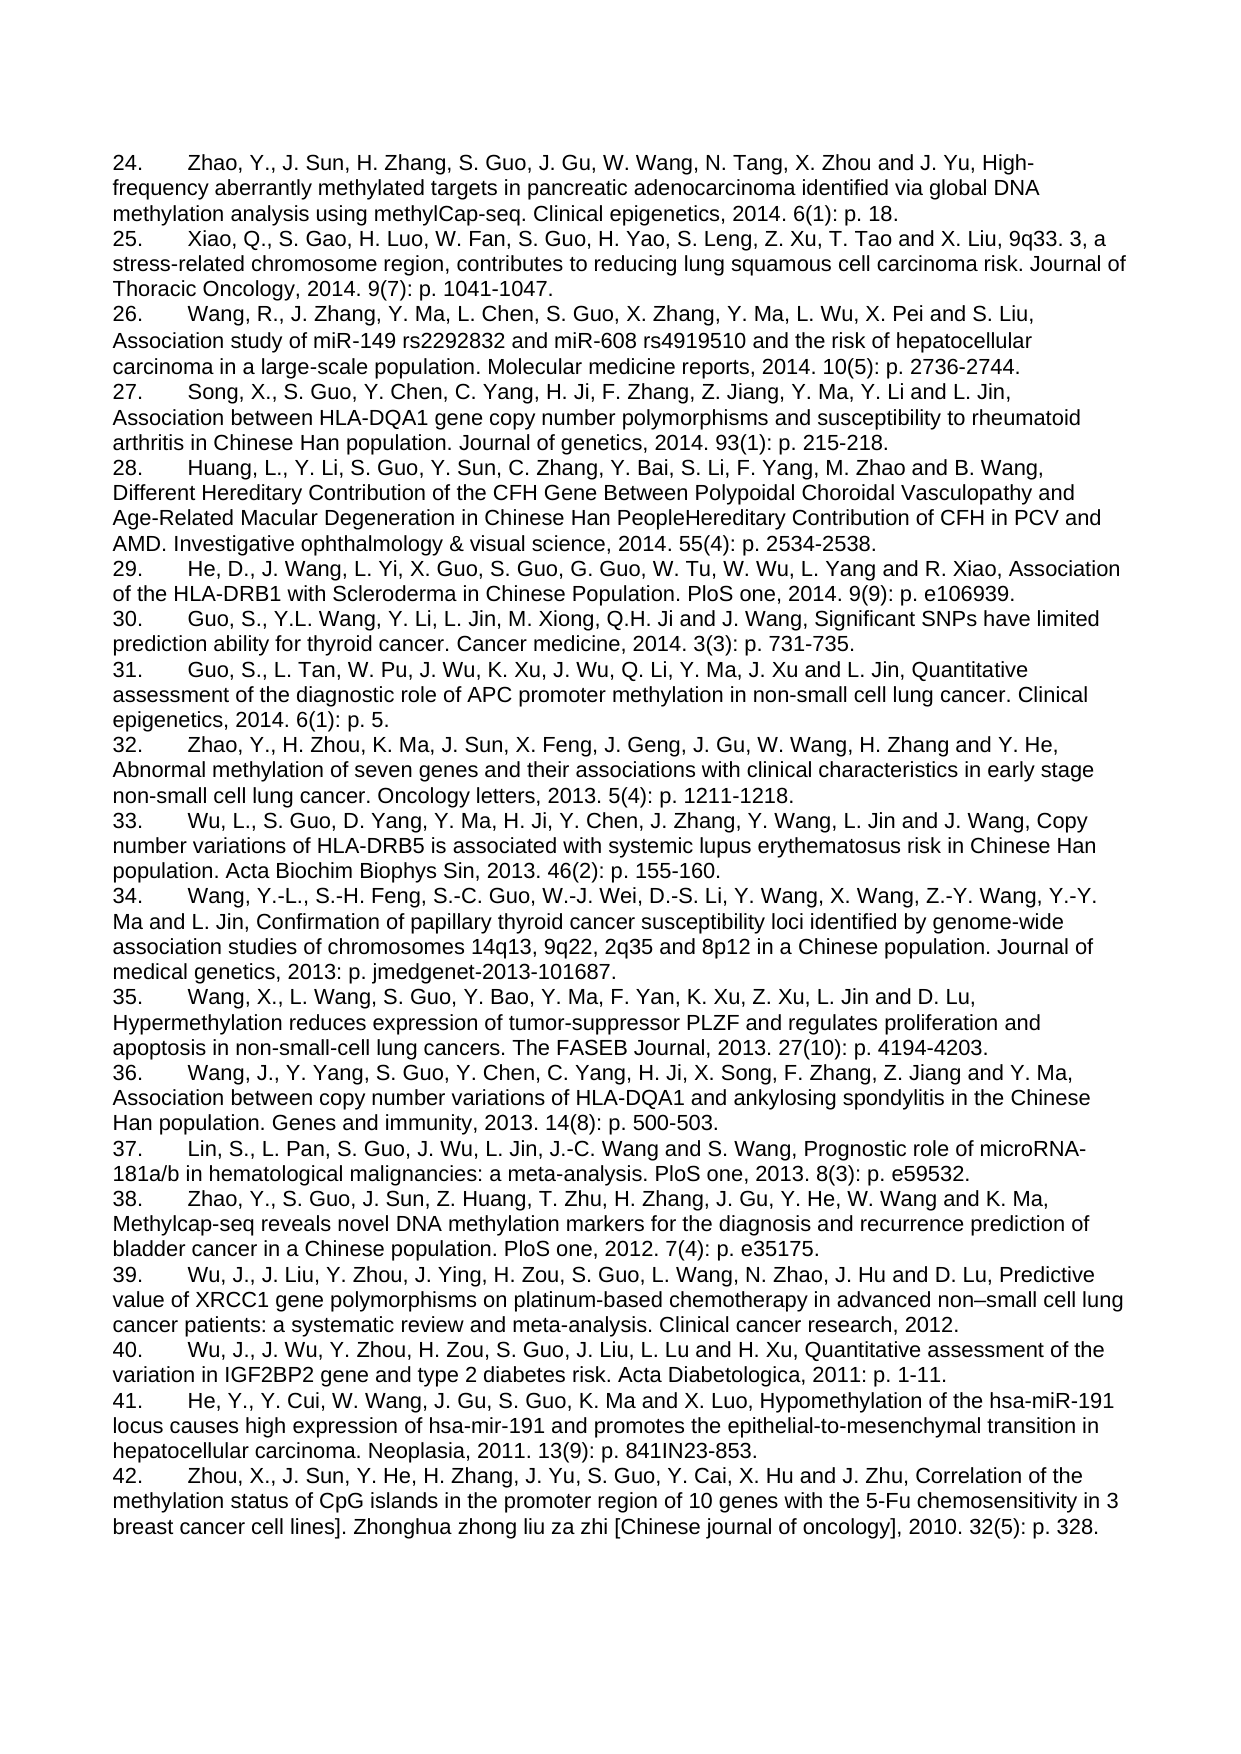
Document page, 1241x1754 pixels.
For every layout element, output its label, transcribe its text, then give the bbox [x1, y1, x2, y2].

text 39. Wu, J., J. Liu, Y. Zhou, J. Ying, H. Zou, S. Guo, L. Wang, N. Zhao, J. Hu and D. Lu, Predictive value of XRCC1 gene polymorphisms on platinum-based chemotherapy in advanced non–small cell lung cancer patients: a systematic review and meta-analysis. Clinical cancer research, 2012. [112, 1261, 1128, 1337]
text 26. Wang, R., J. Zhang, Y. Ma, L. Chen, S. Guo, X. Zhang, Y. Ma, L. Wu, X. Pei and S. Liu, Association study of miR‑149 rs2292832 and miR‑608 rs4919510 and the risk of hepatocellular carcinoma in a large‑scale population. Molecular medicine reports, 2014. 10(5): p. 2736-2744. [112, 301, 1128, 379]
text 28. Huang, L., Y. Li, S. Guo, Y. Sun, C. Zhang, Y. Bai, S. Li, F. Yang, M. Zhao and B. Wang, Different Hereditary Contribution of the CFH Gene Between Polypoidal Choroidal Vasculopathy and Age-Related Macular Degeneration in Chinese Han PeopleHereditary Contribution of CFH in PCV and AMD. Investigative ophthalmology & visual science, 2014. 55(4): p. 2534-2538. [112, 455, 1128, 556]
text 30. Guo, S., Y.L. Wang, Y. Li, L. Jin, M. Xiong, Q.H. Ji and J. Wang, Significant SNPs have limited prediction ability for thyroid cancer. Cancer medicine, 2014. 3(3): p. 731-735. [112, 606, 1128, 656]
text 34. Wang, Y.-L., S.-H. Feng, S.-C. Guo, W.-J. Wei, D.-S. Li, Y. Wang, X. Wang, Z.-Y. Wang, Y.-Y. Ma and L. Jin, Confirmation of papillary thyroid cancer susceptibility loci identified by genome-wide association studies of chromosomes 14q13, 9q22, 2q35 and 8p12 in a Chinese population. Journal of medical genetics, 2013: p. jmedgenet-2013-101687. [112, 883, 1128, 984]
text 40. Wu, J., J. Wu, Y. Zhou, H. Zou, S. Guo, J. Liu, L. Lu and H. Xu, Quantitative assessment of the variation in IGF2BP2 gene and type 2 diabetes risk. Acta Diabetologica, 2011: p. 1-11. [112, 1337, 1128, 1387]
text 36. Wang, J., Y. Yang, S. Guo, Y. Chen, C. Yang, H. Ji, X. Song, F. Zhang, Z. Jiang and Y. Ma, Association between copy number variations of HLA-DQA1 and ankylosing spondylitis in the Chinese Han population. Genes and immunity, 2013. 14(8): p. 500-503. [112, 1060, 1128, 1135]
text 42. Zhou, X., J. Sun, Y. He, H. Zhang, J. Yu, S. Guo, Y. Cai, X. Hu and J. Zhu, Correlation of the methylation status of CpG islands in the promoter region of 10 genes with the 5-Fu chemosensitivity in 3 breast cancer cell lines]. Zhonghua zhong liu za zhi [Chinese journal of oncology], 2010. 32(5): p. 328. [112, 1463, 1128, 1539]
text 32. Zhao, Y., H. Zhou, K. Ma, J. Sun, X. Feng, J. Geng, J. Gu, W. Wang, H. Zhang and Y. He, Abnormal methylation of seven genes and their associations with clinical characteristics in early stage non-small cell lung cancer. Oncology letters, 2013. 5(4): p. 1211-1218. [112, 732, 1128, 808]
text 25. Xiao, Q., S. Gao, H. Luo, W. Fan, S. Guo, H. Yao, S. Leng, Z. Xu, T. Tao and X. Liu, 9q33. 3, a stress-related chromosome region, contributes to reducing lung squamous cell carcinoma risk. Journal of Thoracic Oncology, 2014. 9(7): p. 1041-1047. [112, 226, 1128, 301]
text 41. He, Y., Y. Cui, W. Wang, J. Gu, S. Guo, K. Ma and X. Luo, Hypomethylation of the hsa-miR-191 locus causes high expression of hsa-mir-191 and promotes the epithelial-to-mesenchymal transition in hepatocellular carcinoma. Neoplasia, 2011. 13(9): p. 841IN23-853. [112, 1387, 1128, 1463]
text 38. Zhao, Y., S. Guo, J. Sun, Z. Huang, T. Zhu, H. Zhang, J. Gu, Y. He, W. Wang and K. Ma, Methylcap-seq reveals novel DNA methylation markers for the diagnosis and recurrence prediction of bladder cancer in a Chinese population. PloS one, 2012. 7(4): p. e35175. [112, 1186, 1128, 1261]
text 33. Wu, L., S. Guo, D. Yang, Y. Ma, H. Ji, Y. Chen, J. Zhang, Y. Wang, L. Jin and J. Wang, Copy number variations of HLA-DRB5 is associated with systemic lupus erythematosus risk in Chinese Han population. Acta Biochim Biophys Sin, 2013. 46(2): p. 155-160. [112, 808, 1128, 883]
text 29. He, D., J. Wang, L. Yi, X. Guo, S. Guo, G. Guo, W. Tu, W. Wu, L. Yang and R. Xiao, Association of the HLA-DRB1 with Scleroderma in Chinese Population. PloS one, 2014. 9(9): p. e106939. [112, 556, 1128, 606]
text 24. Zhao, Y., J. Sun, H. Zhang, S. Guo, J. Gu, W. Wang, N. Tang, X. Zhou and J. Yu, High-frequency aberrantly methylated targets in pancreatic adenocarcinoma identified via global DNA methylation analysis using methylCap-seq. Clinical epigenetics, 2014. 6(1): p. 18. [112, 150, 1128, 226]
text 31. Guo, S., L. Tan, W. Pu, J. Wu, K. Xu, J. Wu, Q. Li, Y. Ma, J. Xu and L. Jin, Quantitative assessment of the diagnostic role of APC promoter methylation in non-small cell lung cancer. Clinical epigenetics, 2014. 6(1): p. 5. [112, 656, 1128, 732]
text 27. Song, X., S. Guo, Y. Chen, C. Yang, H. Ji, F. Zhang, Z. Jiang, Y. Ma, Y. Li and L. Jin, Association between HLA-DQA1 gene copy number polymorphisms and susceptibility to rheumatoid arthritis in Chinese Han population. Journal of genetics, 2014. 93(1): p. 215-218. [112, 379, 1128, 455]
text 37. Lin, S., L. Pan, S. Guo, J. Wu, L. Jin, J.-C. Wang and S. Wang, Prognostic role of microRNA-181a/b in hematological malignancies: a meta-analysis. PloS one, 2013. 8(3): p. e59532. [112, 1135, 1128, 1186]
text 35. Wang, X., L. Wang, S. Guo, Y. Bao, Y. Ma, F. Yan, K. Xu, Z. Xu, L. Jin and D. Lu, Hypermethylation reduces expression of tumor-suppressor PLZF and regulates proliferation and apoptosis in non-small-cell lung cancers. The FASEB Journal, 2013. 27(10): p. 4194-4203. [112, 984, 1128, 1060]
